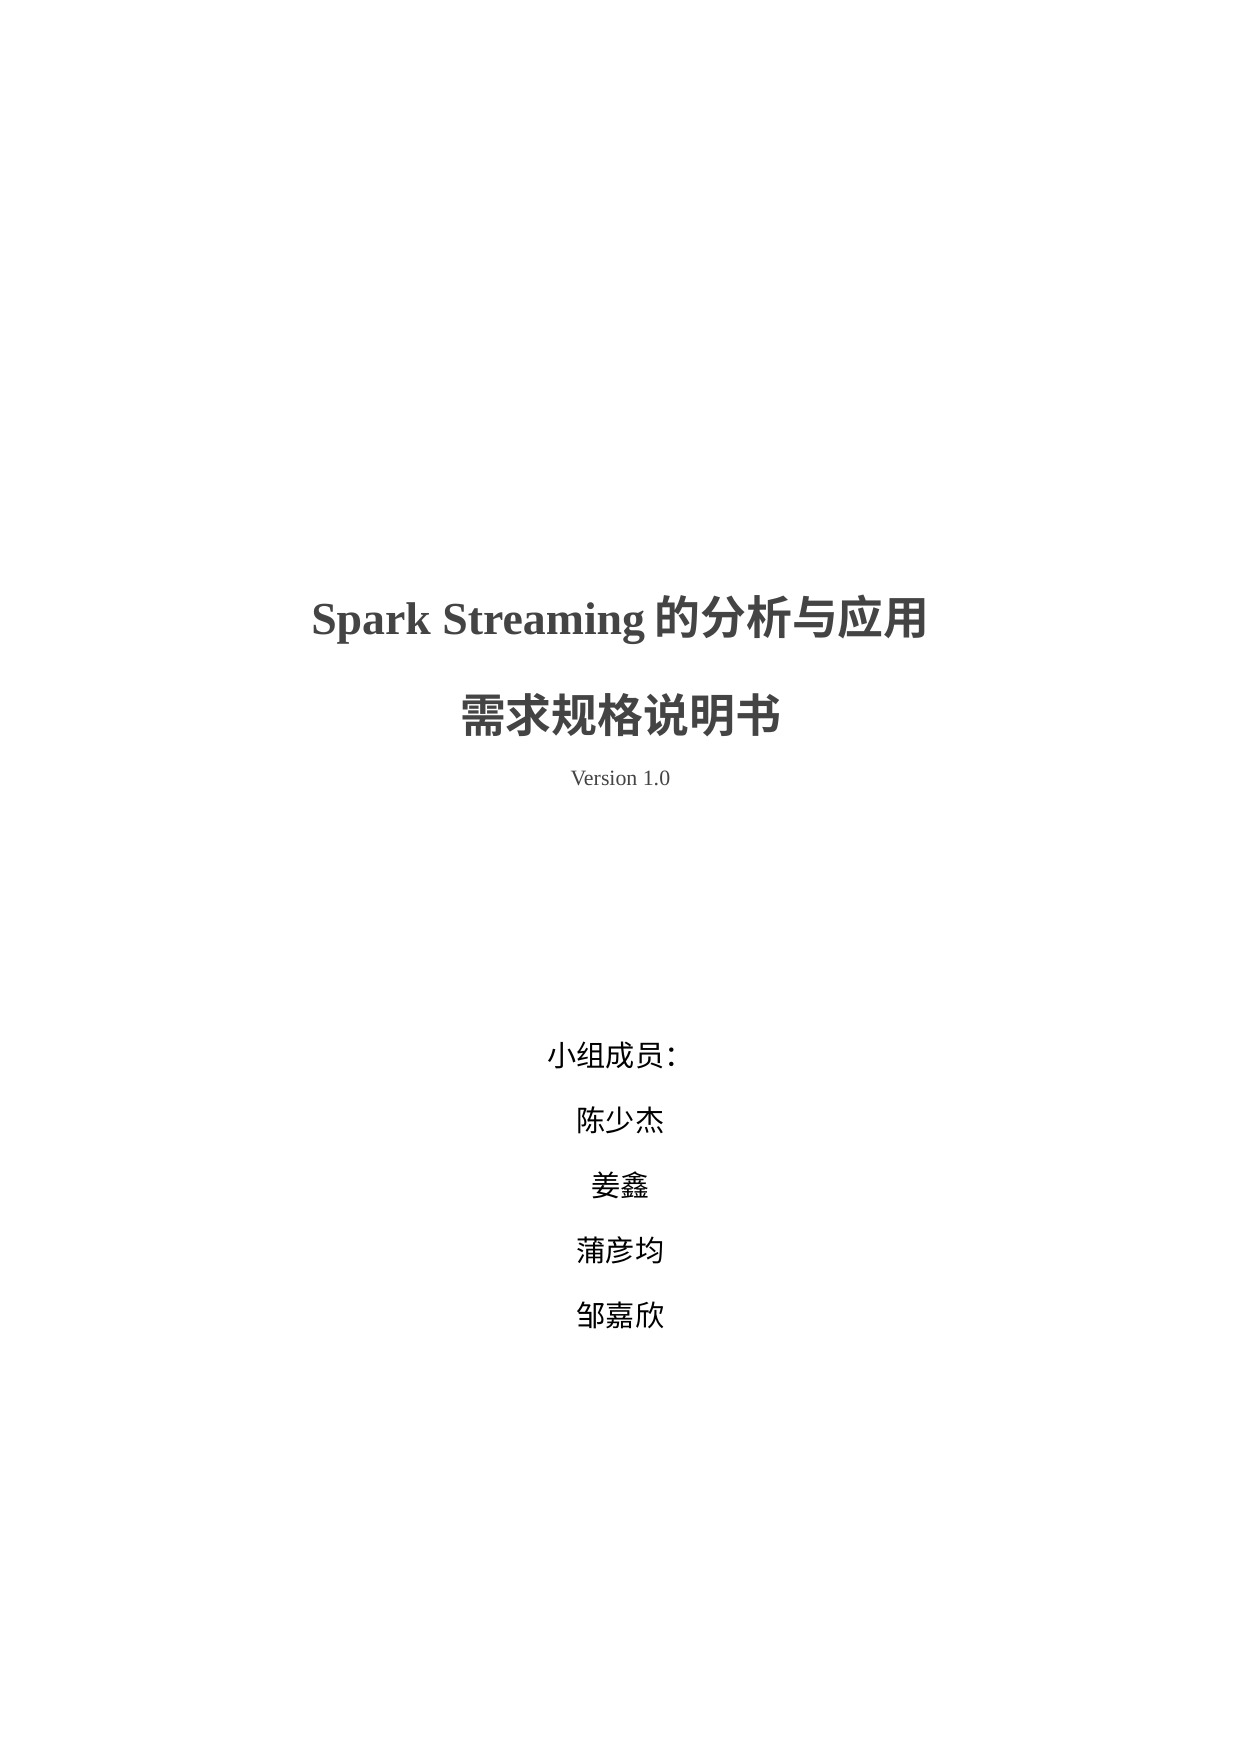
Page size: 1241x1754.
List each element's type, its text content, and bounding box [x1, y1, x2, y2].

text 需求规格说明书 [187, 663, 1053, 761]
text 陈少杰 [187, 1086, 1053, 1151]
text 小组成员： [187, 1021, 1053, 1086]
text Spark Streaming的分析与应用 [187, 566, 1053, 663]
text 姜鑫 [187, 1151, 1053, 1216]
text 蒲彦均 [187, 1216, 1053, 1281]
text 邹嘉欣 [187, 1281, 1053, 1346]
text Version 1.0 [187, 761, 1053, 793]
